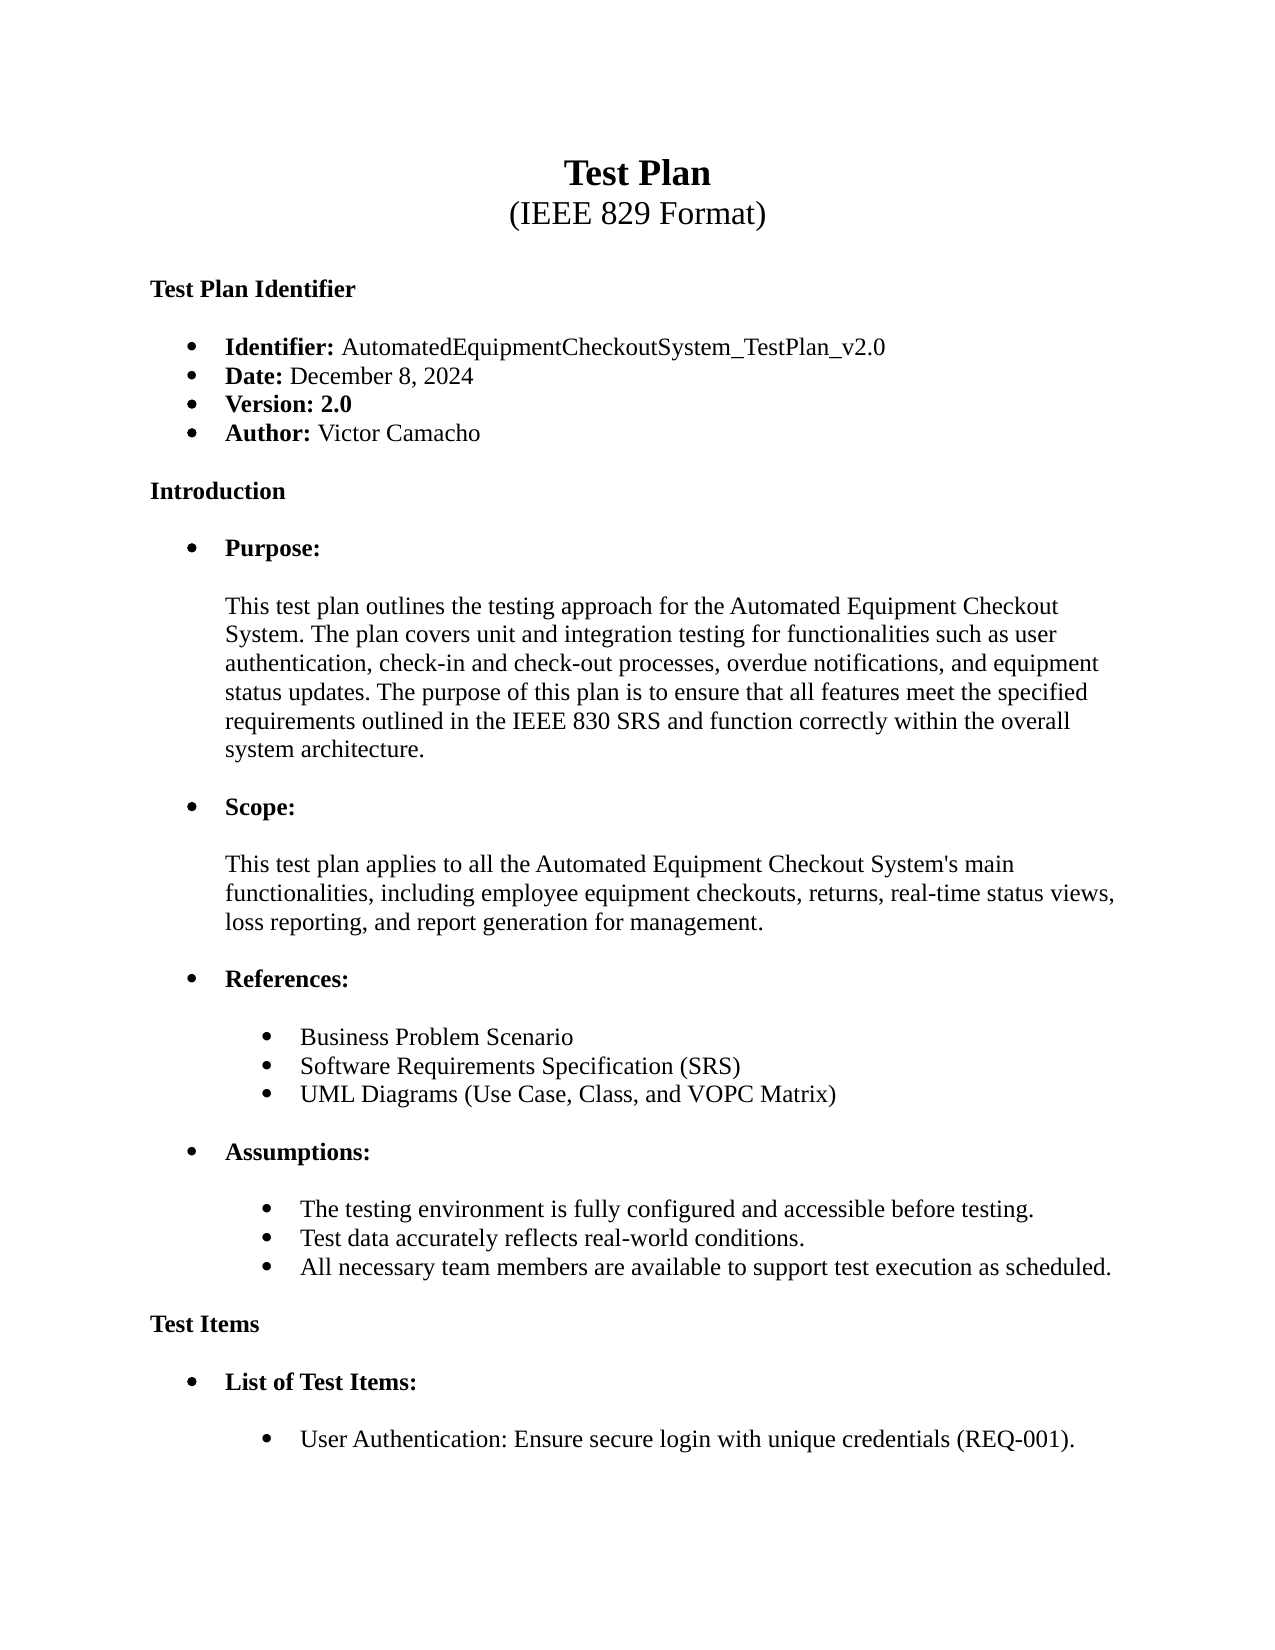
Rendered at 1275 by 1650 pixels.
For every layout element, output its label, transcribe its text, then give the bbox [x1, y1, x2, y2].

list UML Diagrams (Use Case, Class, and VOPC Matrix) [262, 1079, 1125, 1108]
list Purpose: [187, 533, 1125, 562]
text Introduction [150, 476, 1125, 504]
list All necessary team members are available to support test execution as scheduled. [262, 1252, 1125, 1281]
list References: [187, 964, 1125, 993]
list Version: 2.0 [187, 389, 1125, 418]
list Scope: [187, 792, 1125, 821]
list The testing environment is fully configured and accessible before testing. [262, 1194, 1125, 1223]
list Date: December 8, 2024 [187, 361, 1125, 389]
list Identifier: AutomatedEquipmentCheckoutSystem_TestPlan_v2.0 [187, 332, 1125, 361]
list Test data accurately reflects real-world conditions. [262, 1223, 1125, 1252]
text This test plan outlines the testing approach for the Automated Equipment Checkout System. The plan covers unit and integration testing for functionalities such as user authentication, check-in and check-out processes, overdue notifications, and equipment status updates. The purpose of this plan is to ensure that all features meet the specified requirements outlined in the IEEE 830 SRS and function correctly within the overall system architecture. [225, 591, 1125, 763]
text Test Plan [150, 150, 1125, 193]
list Business Problem Scenario [262, 1022, 1125, 1051]
text (IEEE 829 Format) [150, 193, 1125, 231]
list List of Test Items: [187, 1367, 1125, 1396]
list Assumptions: [187, 1137, 1125, 1166]
text Test Plan Identifier [150, 274, 1125, 303]
list User Authentication: Ensure secure login with unique credentials (REQ-001). [262, 1424, 1125, 1453]
text Test Items [150, 1309, 1125, 1338]
list Software Requirements Specification (SRS) [262, 1051, 1125, 1079]
text This test plan applies to all the Automated Equipment Checkout System's main functionalities, including employee equipment checkouts, returns, real-time status views, loss reporting, and report generation for management. [225, 849, 1125, 936]
list Author: Victor Camacho [187, 418, 1125, 447]
